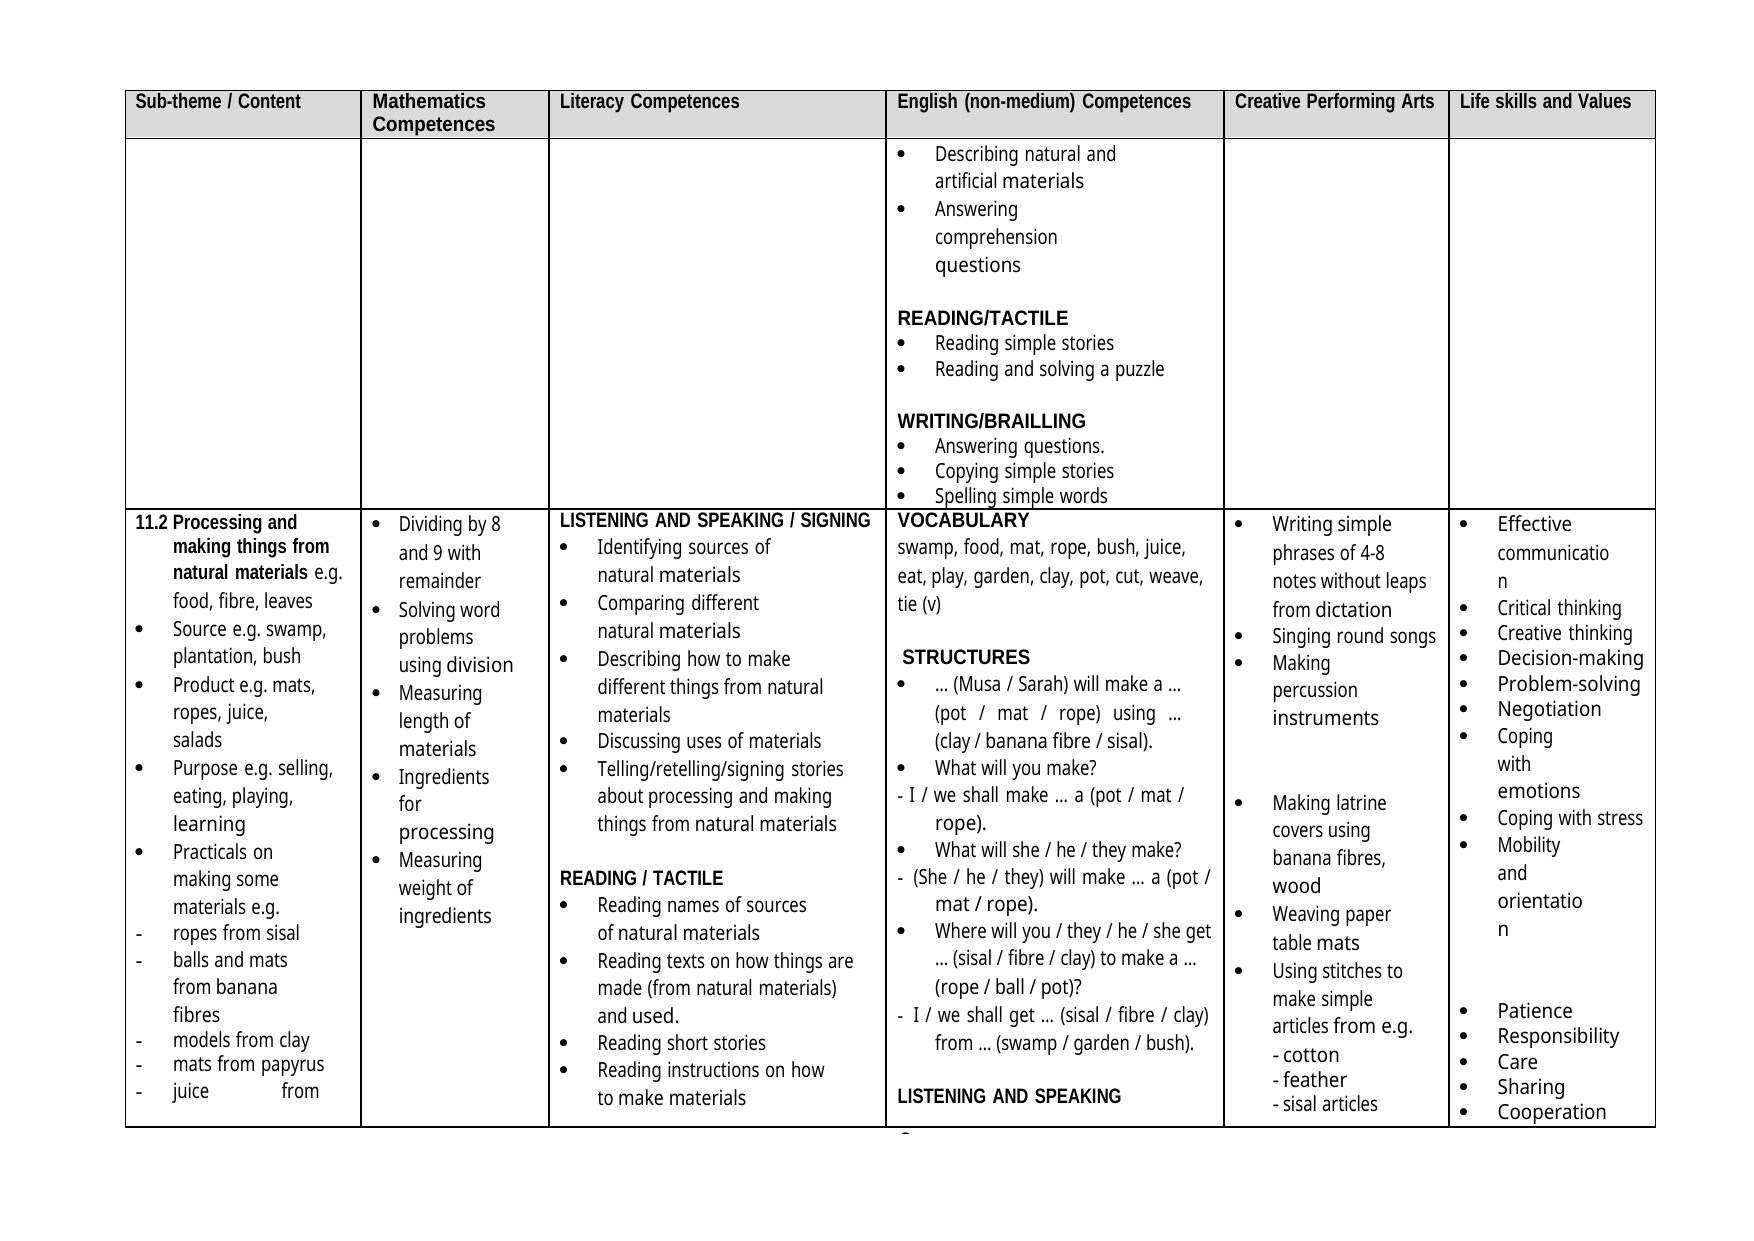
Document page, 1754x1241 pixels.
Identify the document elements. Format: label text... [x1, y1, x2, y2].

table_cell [550, 510, 885, 1126]
table_cell [550, 139, 885, 508]
table_header Literacy Competences [550, 91, 885, 137]
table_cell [362, 510, 548, 1126]
table_cell [1225, 139, 1448, 508]
table_header Life skills and Values [1450, 91, 1655, 137]
table_cell [362, 139, 548, 508]
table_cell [126, 510, 360, 1126]
table_cell [1450, 139, 1655, 508]
table_cell [126, 139, 360, 508]
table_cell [1225, 510, 1448, 1126]
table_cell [887, 510, 1223, 1126]
table_header Creative Performing Arts [1225, 91, 1448, 137]
table_header Sub-theme / Content [126, 91, 360, 137]
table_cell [1450, 510, 1655, 1126]
table_header English (non-medium) Competences [887, 91, 1223, 137]
table_header Mathematics Competences [362, 91, 548, 137]
table_cell Describing natural and artificial materials Answering comprehension questions READING/TACTILE Reading simple stories Reading and solving a puzzle WRITING/BRAILLING Answering questions. Copying simple stories Spelling simple words [887, 139, 1223, 508]
